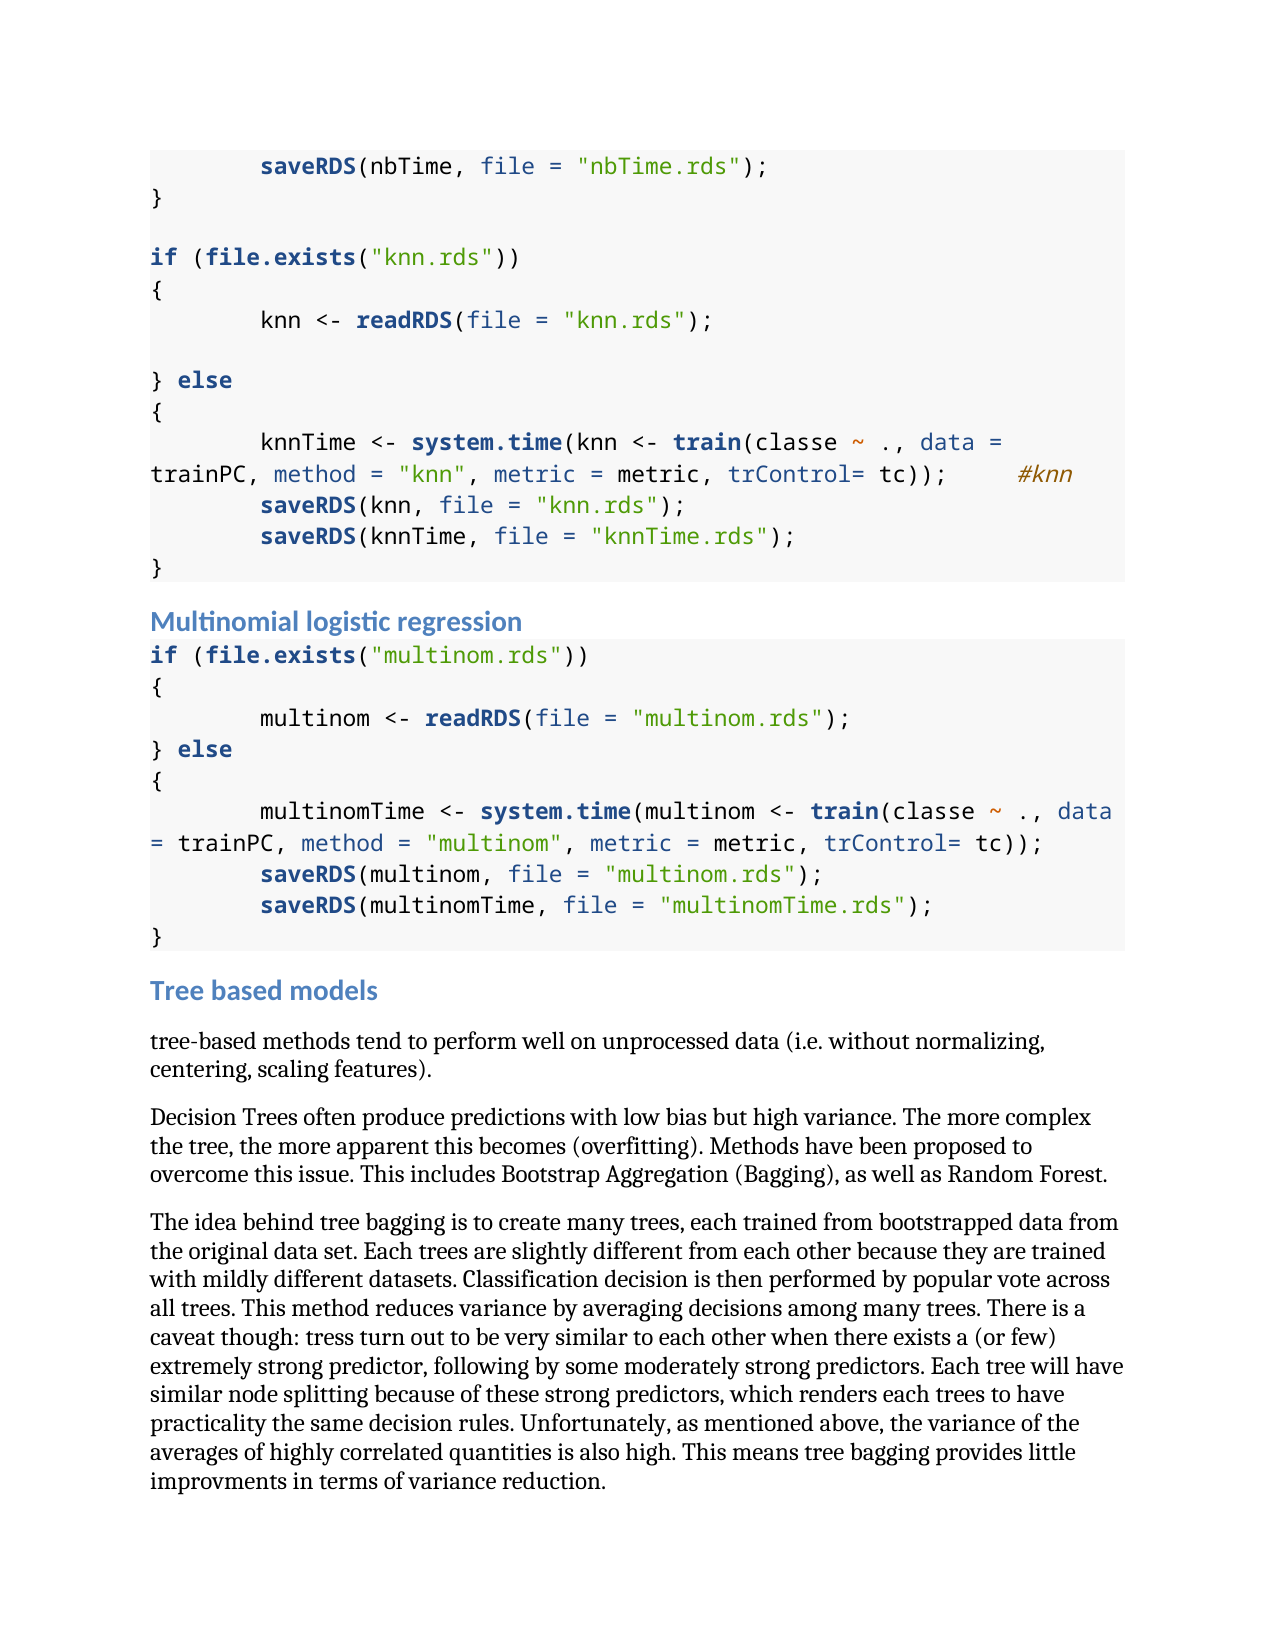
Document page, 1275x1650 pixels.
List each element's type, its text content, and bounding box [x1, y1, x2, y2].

subtitle Multinomial logistic regression [150, 603, 1125, 639]
subtitle Tree based models [150, 972, 1125, 1008]
text The idea behind tree bagging is to create many trees, each trained from bootstrapped data from the original data set. Each trees are slightly different from each other because they are trained with mildly different datasets. Classification decision is then performed by popular vote across all trees. This method reduces variance by averaging decisions among many trees. There is a caveat though: tress turn out to be very similar to each other when there exists a (or few) extremely strong predictor, following by some moderately strong predictors. Each tree will have similar node splitting because of these strong predictors, which renders each trees to have practicality the same decision rules. Unfortunately, as mentioned above, the variance of the averages of highly correlated quantities is also high. This means tree bagging provides little improvments in terms of variance reduction. [150, 1208, 1125, 1495]
text tree-based methods tend to perform well on unprocessed data (i.e. without normalizing, centering, scaling features). [150, 1027, 1125, 1084]
text if (file.exists("multinom.rds")) { multinom <- readRDS(file = "multinom.rds"); } else { multinomTime <- system.time(multinom <- train(classe ~ ., data = trainPC, method = "multinom", metric = metric, trControl= tc)); saveRDS(multinom, file = "multinom.rds"); saveRDS(multinomTime, file = "multinomTime.rds"); } [164, 639, 1125, 951]
text Decision Trees often produce predictions with low bias but high variance. The more complex the tree, the more apparent this becomes (overfitting). Methods have been proposed to overcome this issue. This includes Bootstrap Aggregation (Bagging), as well as Random Forest. [150, 1103, 1125, 1189]
